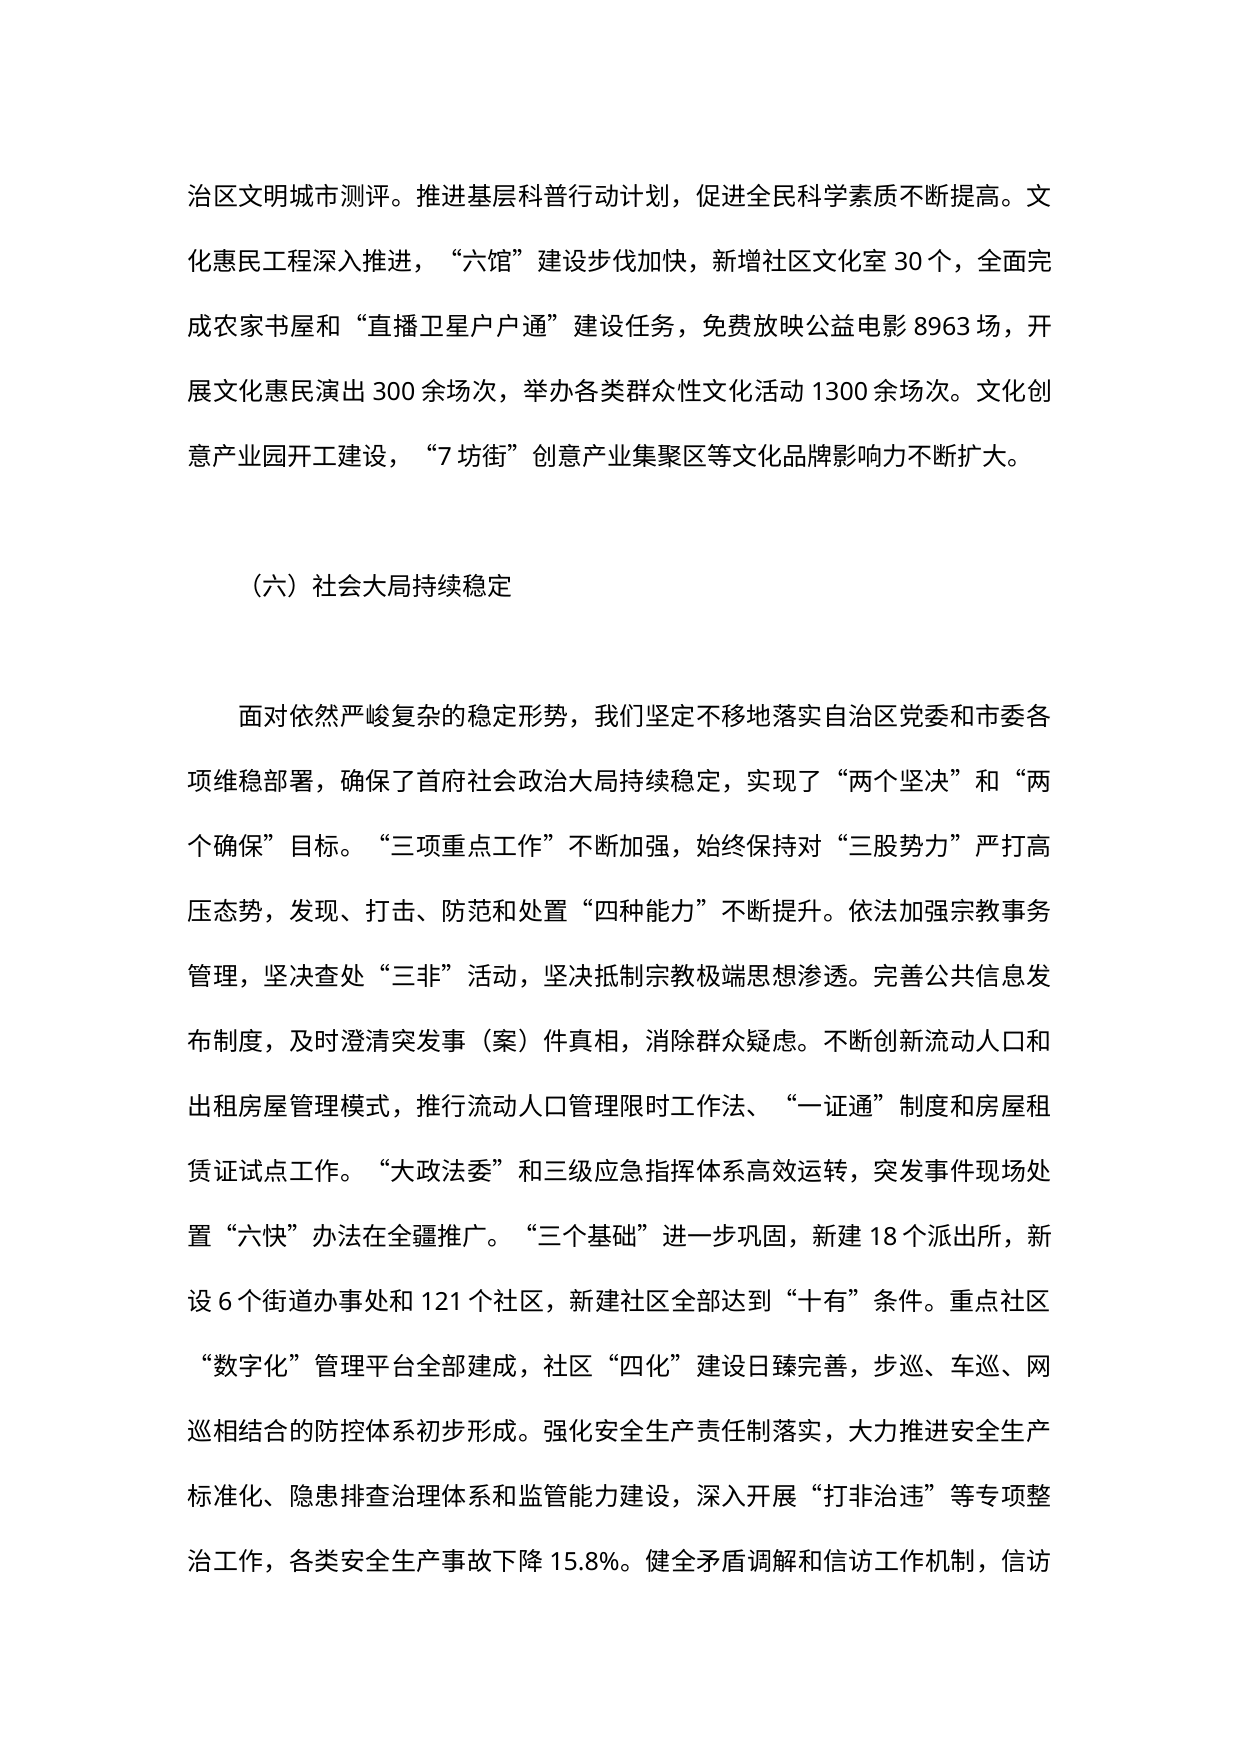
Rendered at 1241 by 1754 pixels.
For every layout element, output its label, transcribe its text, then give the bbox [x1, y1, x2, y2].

text （六）社会大局持续稳定 [187, 552, 1053, 617]
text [187, 162, 1053, 487]
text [187, 682, 1053, 1592]
